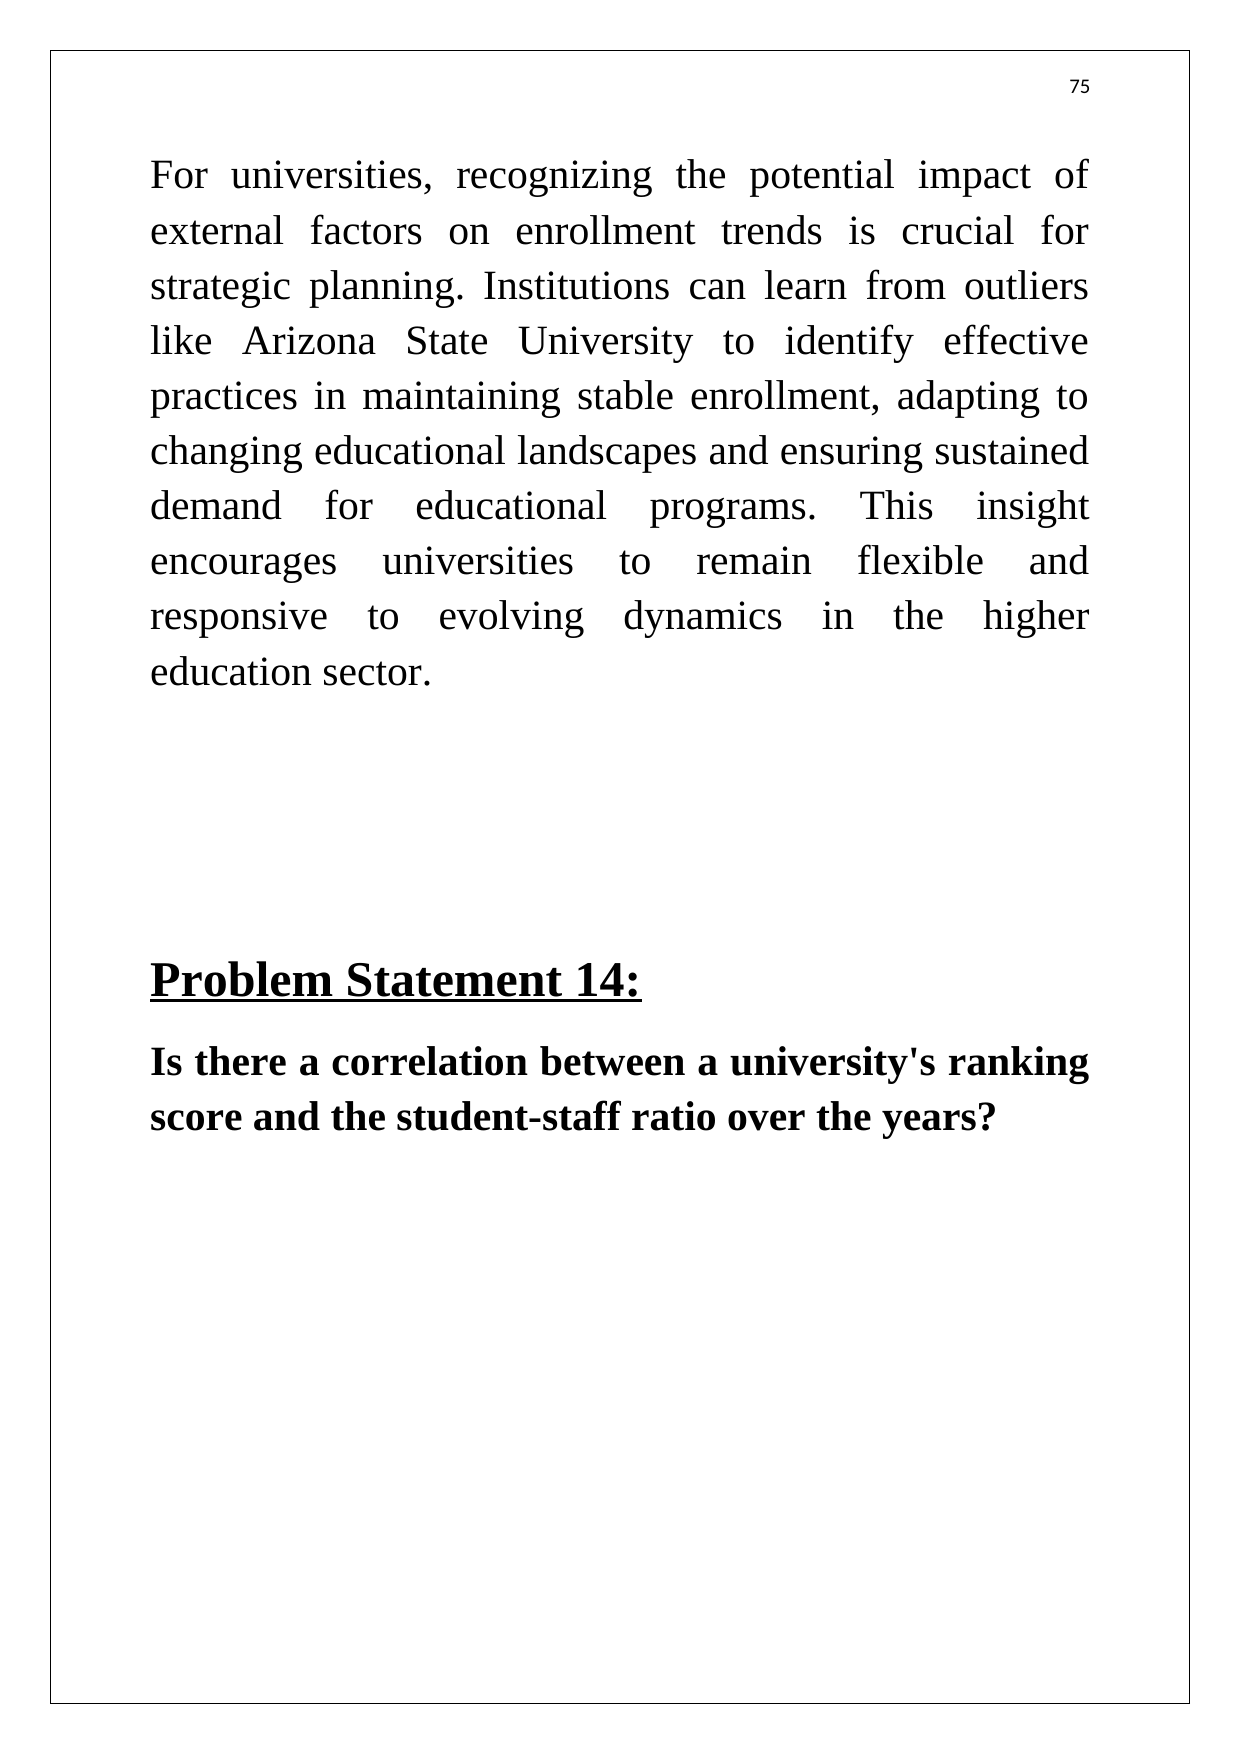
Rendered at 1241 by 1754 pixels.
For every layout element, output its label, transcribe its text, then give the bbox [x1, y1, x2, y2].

text For universities, recognizing the potential impact of external factors on enrollment trends is crucial for strategic planning. Institutions can learn from outliers like Arizona State University to identify effective practices in maintaining stable enrollment, adapting to changing educational landscapes and ensuring sustained demand for educational programs. This insight encourages universities to remain flexible and responsive to evolving dynamics in the higher education sector. [150, 150, 1090, 694]
text Problem Statement 14: [150, 950, 1090, 1007]
text Is there a correlation between a university's ranking score and the student-staff ratio over the years? [150, 1084, 1090, 1139]
